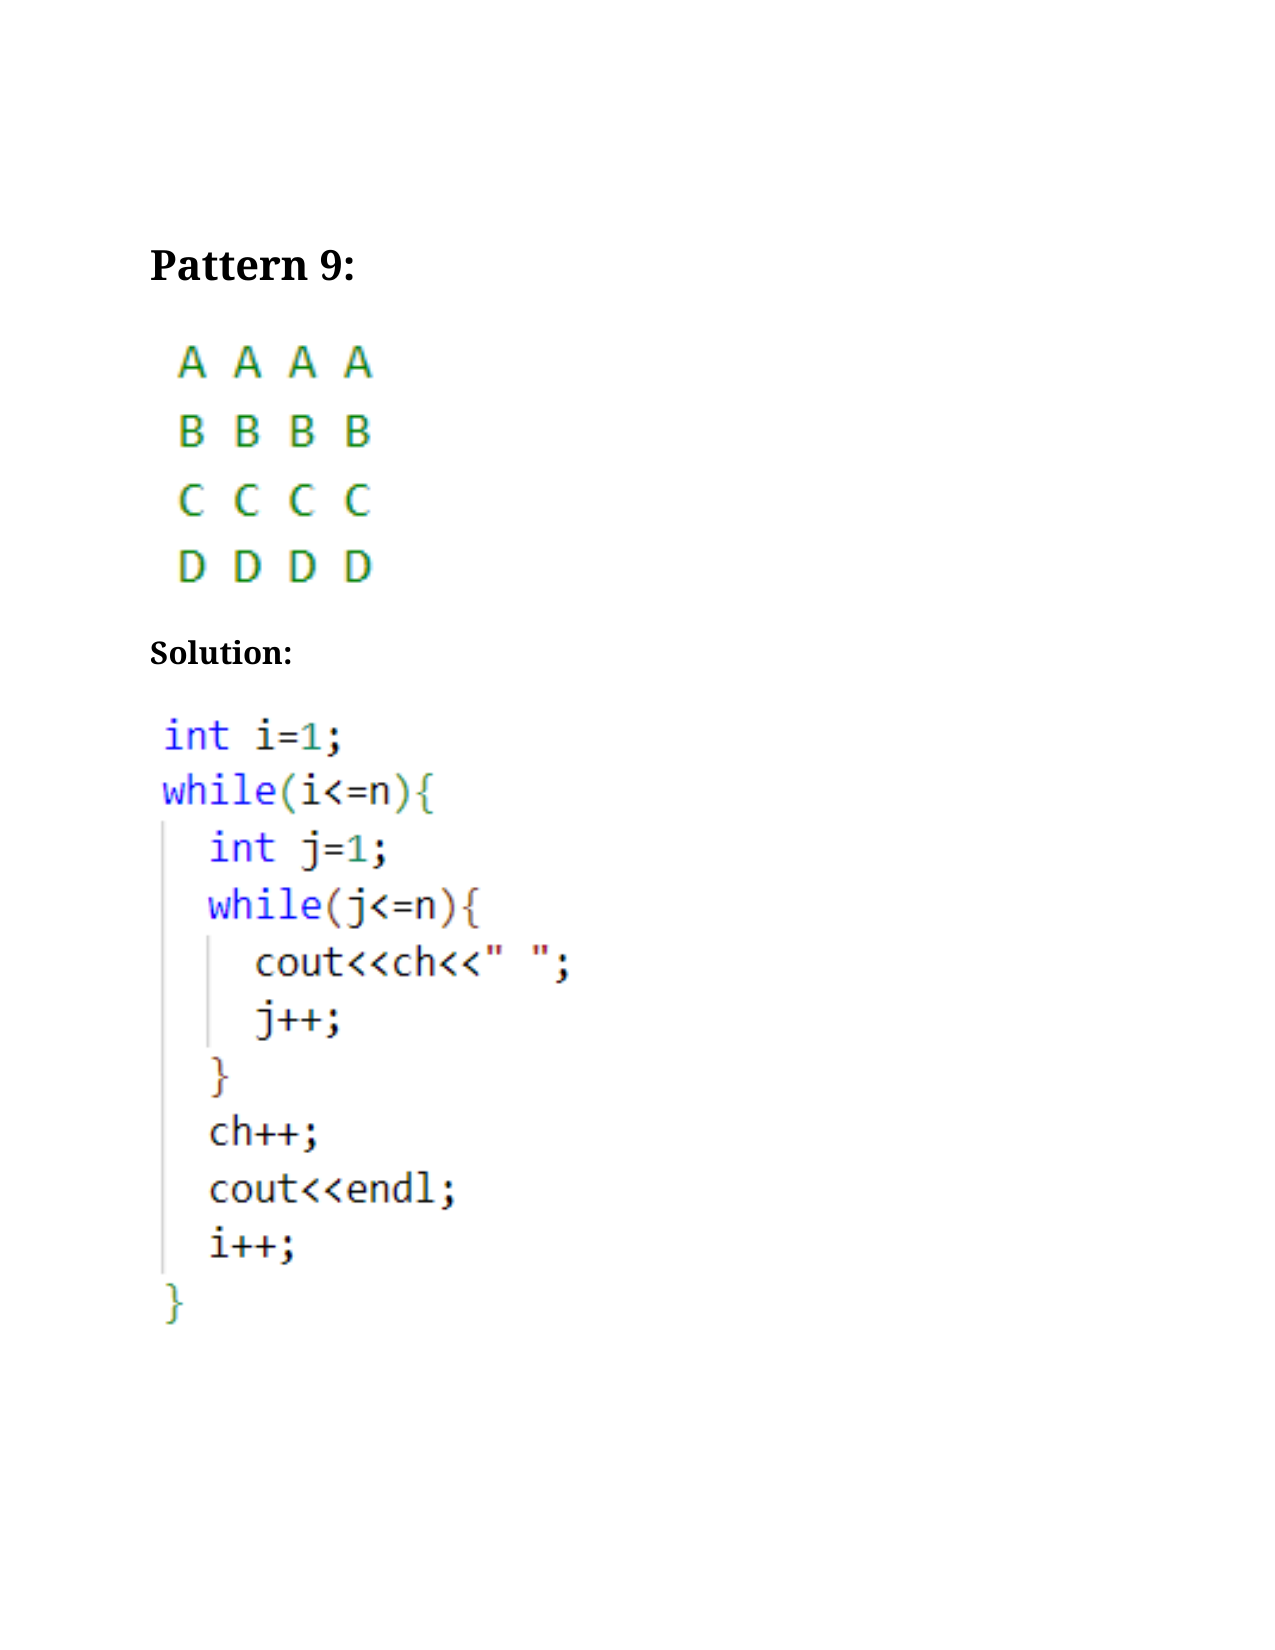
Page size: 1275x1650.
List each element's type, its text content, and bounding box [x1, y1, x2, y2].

picture [150, 700, 619, 1339]
text Solution: [150, 631, 1125, 673]
text Pattern 9: [150, 236, 1125, 293]
picture [150, 322, 411, 606]
